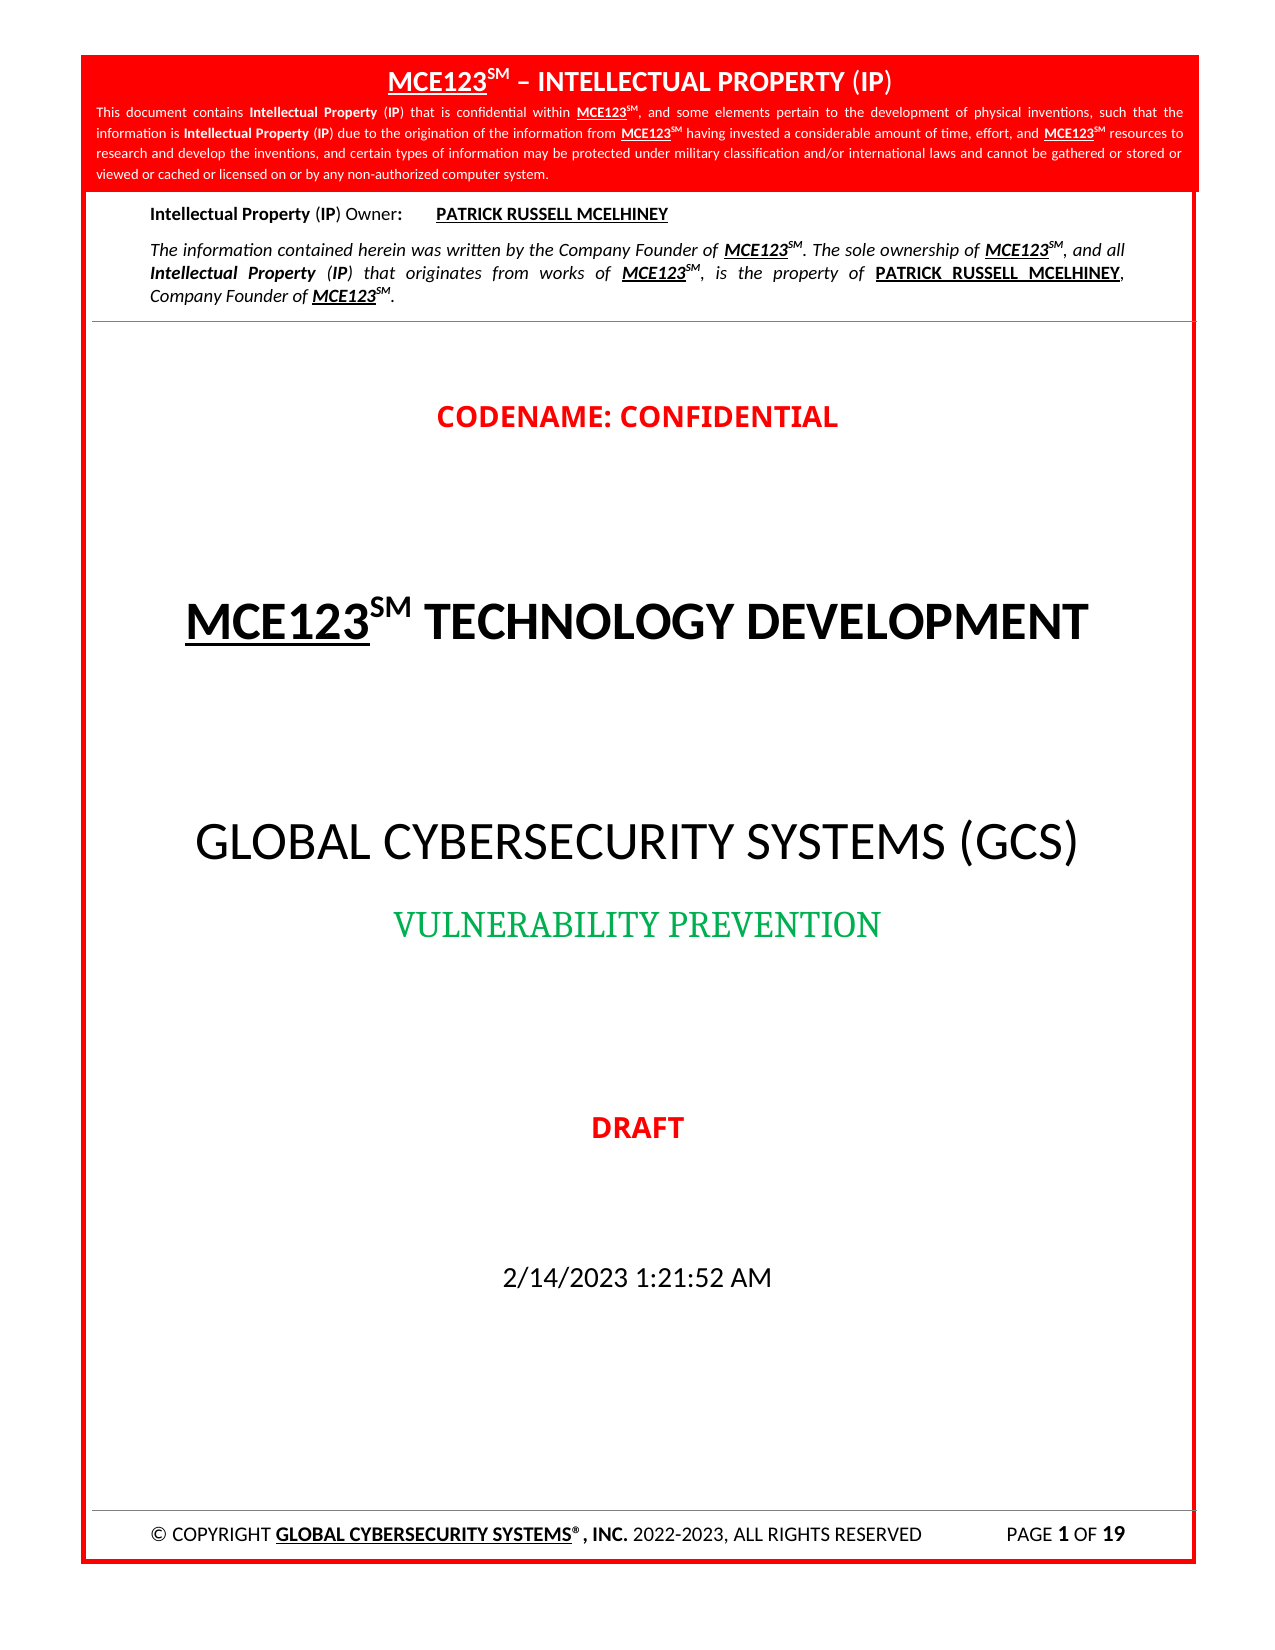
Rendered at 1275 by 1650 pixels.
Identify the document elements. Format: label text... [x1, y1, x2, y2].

text 2/14/2023 1:21:52 AM [150, 1259, 1125, 1295]
text CODENAME: CONFIDENTIAL [150, 396, 1125, 436]
text MCE123SM TECHNOLOGY DEVELOPMENT [150, 586, 1125, 653]
text GLOBAL CYBERSECURITY SYSTEMS (GCS) [150, 807, 1125, 873]
text DRAFT [150, 1107, 1125, 1147]
subtitle VULNERABILITY PREVENTION [150, 904, 1125, 947]
